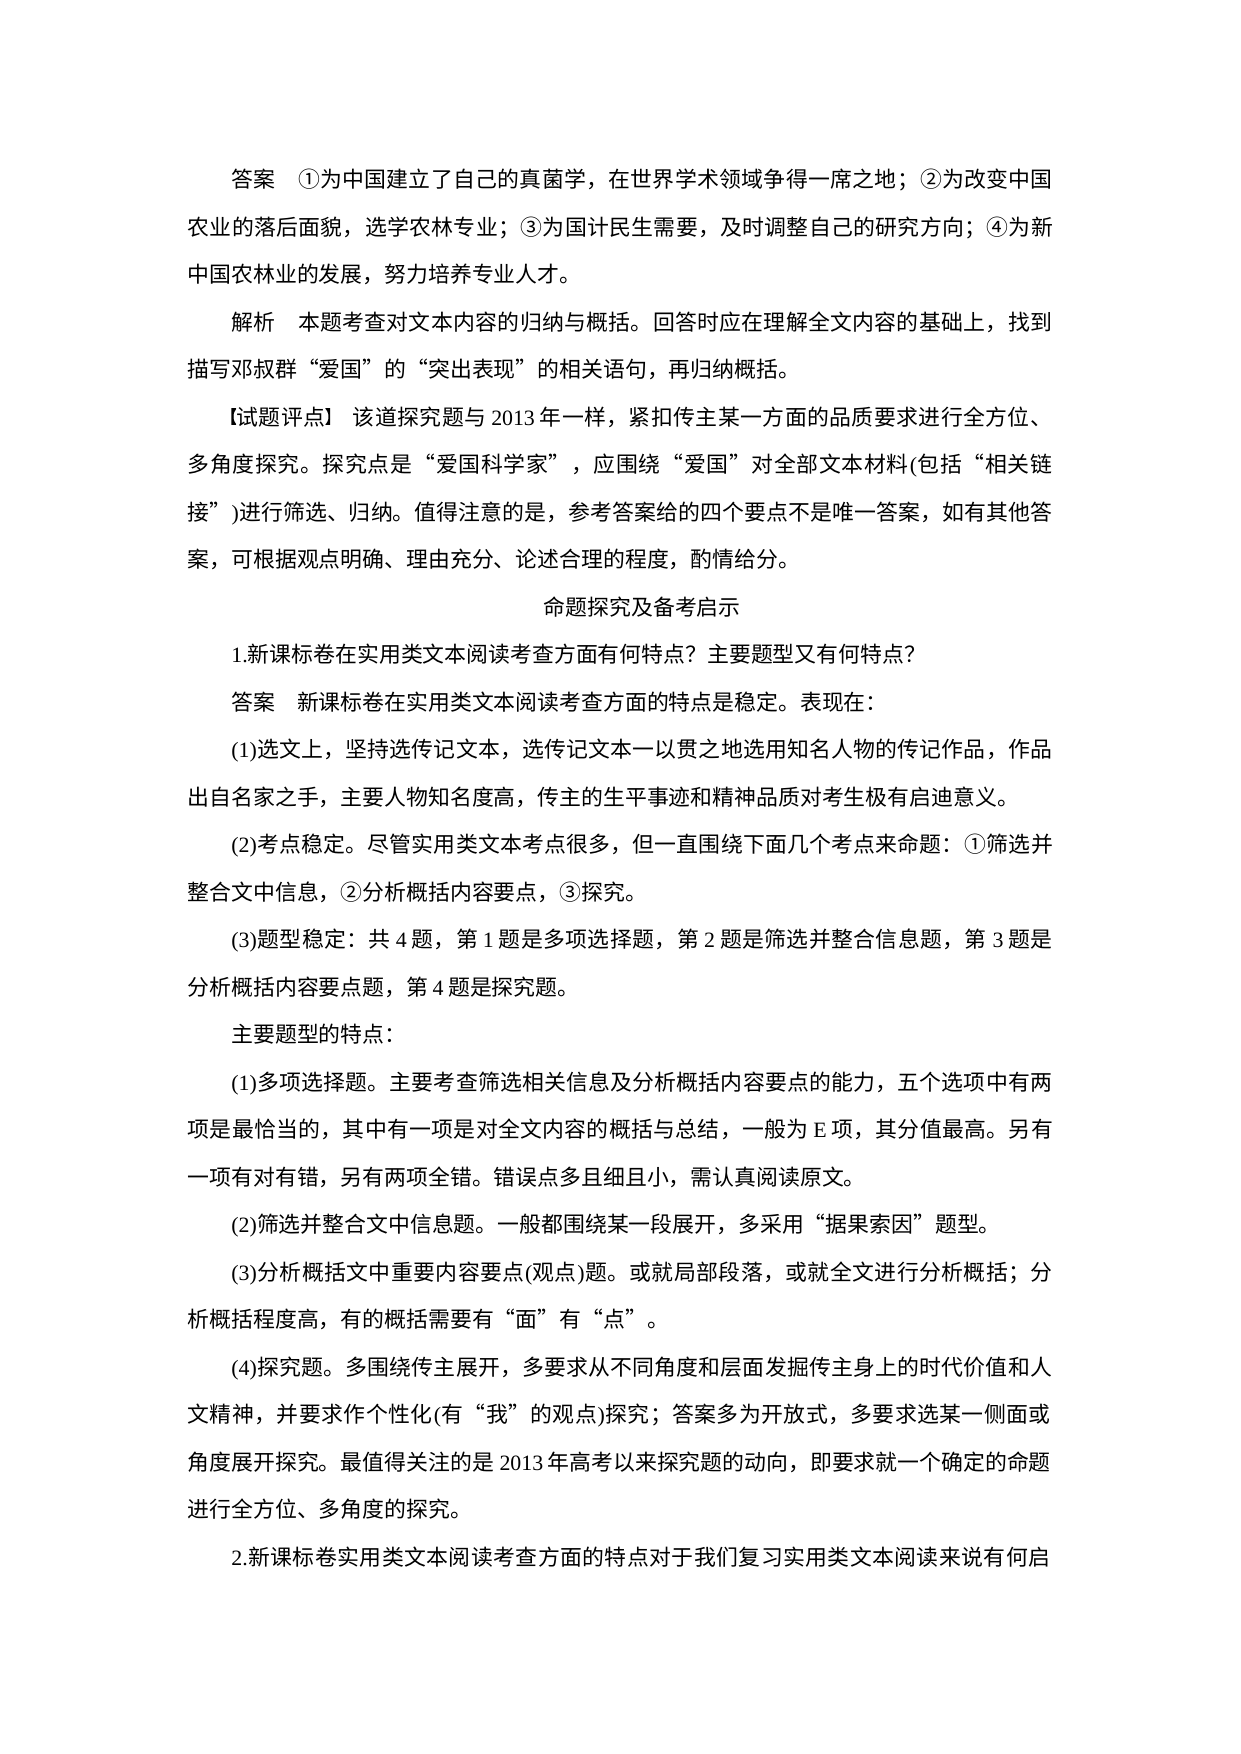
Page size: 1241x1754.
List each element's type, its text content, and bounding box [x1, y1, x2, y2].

text (1)多项选择题。主要考查筛选相关信息及分析概括内容要点的能力，五个选项中有两项是最恰当的，其中有一项是对全文内容的概括与总结，一般为E项，其分值最高。另有一项有对有错，另有两项全错。错误点多且细且小，需认真阅读原文。 [187, 1064, 1053, 1191]
text (3)题型稳定：共4题，第1题是多项选择题，第2题是筛选并整合信息题，第3题是分析概括内容要点题，第4题是探究题。 [187, 922, 1053, 1001]
text (3)分析概括文中重要内容要点(观点)题。或就局部段落，或就全文进行分析概括；分析概括程度高，有的概括需要有“面”有“点”。 [187, 1254, 1053, 1334]
text (2)筛选并整合文中信息题。一般都围绕某一段展开，多采用“据果索因”题型。 [187, 1207, 1053, 1239]
text 命题探究及备考启示 [187, 589, 1053, 621]
text (2)考点稳定。尽管实用类文本考点很多，但一直围绕下面几个考点来命题：①筛选并整合文中信息，②分析概括内容要点，③探究。 [187, 827, 1053, 906]
text 答案 ①为中国建立了自己的真菌学，在世界学术领域争得一席之地；②为改变中国农业的落后面貌，选学农林专业；③为国计民生需要，及时调整自己的研究方向；④为新中国农林业的发展，努力培养专业人才。 [187, 162, 1053, 289]
picture [325, 408, 331, 425]
text 解析 本题考查对文本内容的归纳与概括。回答时应在理解全文内容的基础上，找到描写邓叔群“爱国”的“突出表现”的相关语句，再归纳概括。 [187, 304, 1053, 384]
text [187, 1539, 1053, 1571]
picture [231, 408, 237, 425]
text 主要题型的特点： [187, 1017, 1053, 1049]
text (1)选文上，坚持选传记文本，选传记文本一以贯之地选用知名人物的传记作品，作品出自名家之手，主要人物知名度高，传主的生平事迹和精神品质对考生极有启迪意义。 [187, 732, 1053, 811]
text 答案 新课标卷在实用类文本阅读考查方面的特点是稳定。表现在： [187, 684, 1053, 716]
text (4)探究题。多围绕传主展开，多要求从不同角度和层面发掘传主身上的时代价值和人文精神，并要求作个性化(有“我”的观点)探究；答案多为开放式，多要求选某一侧面或角度展开探究。最值得关注的是2013年高考以来探究题的动向，即要求就一个确定的命题进行全方位、多角度的探究。 [187, 1349, 1053, 1524]
text 试题评点 该道探究题与2013年一样，紧扣传主某一方面的品质要求进行全方位、多角度探究。探究点是“爱国科学家”，应围绕“爱国”对全部文本材料(包括“相关链接”)进行筛选、归纳。值得注意的是，参考答案给的四个要点不是唯一答案，如有其他答案，可根据观点明确、理由充分、论述合理的程度，酌情给分。 [187, 399, 1053, 574]
text 1.新课标卷在实用类文本阅读考查方面有何特点？主要题型又有何特点？ [187, 637, 1053, 669]
